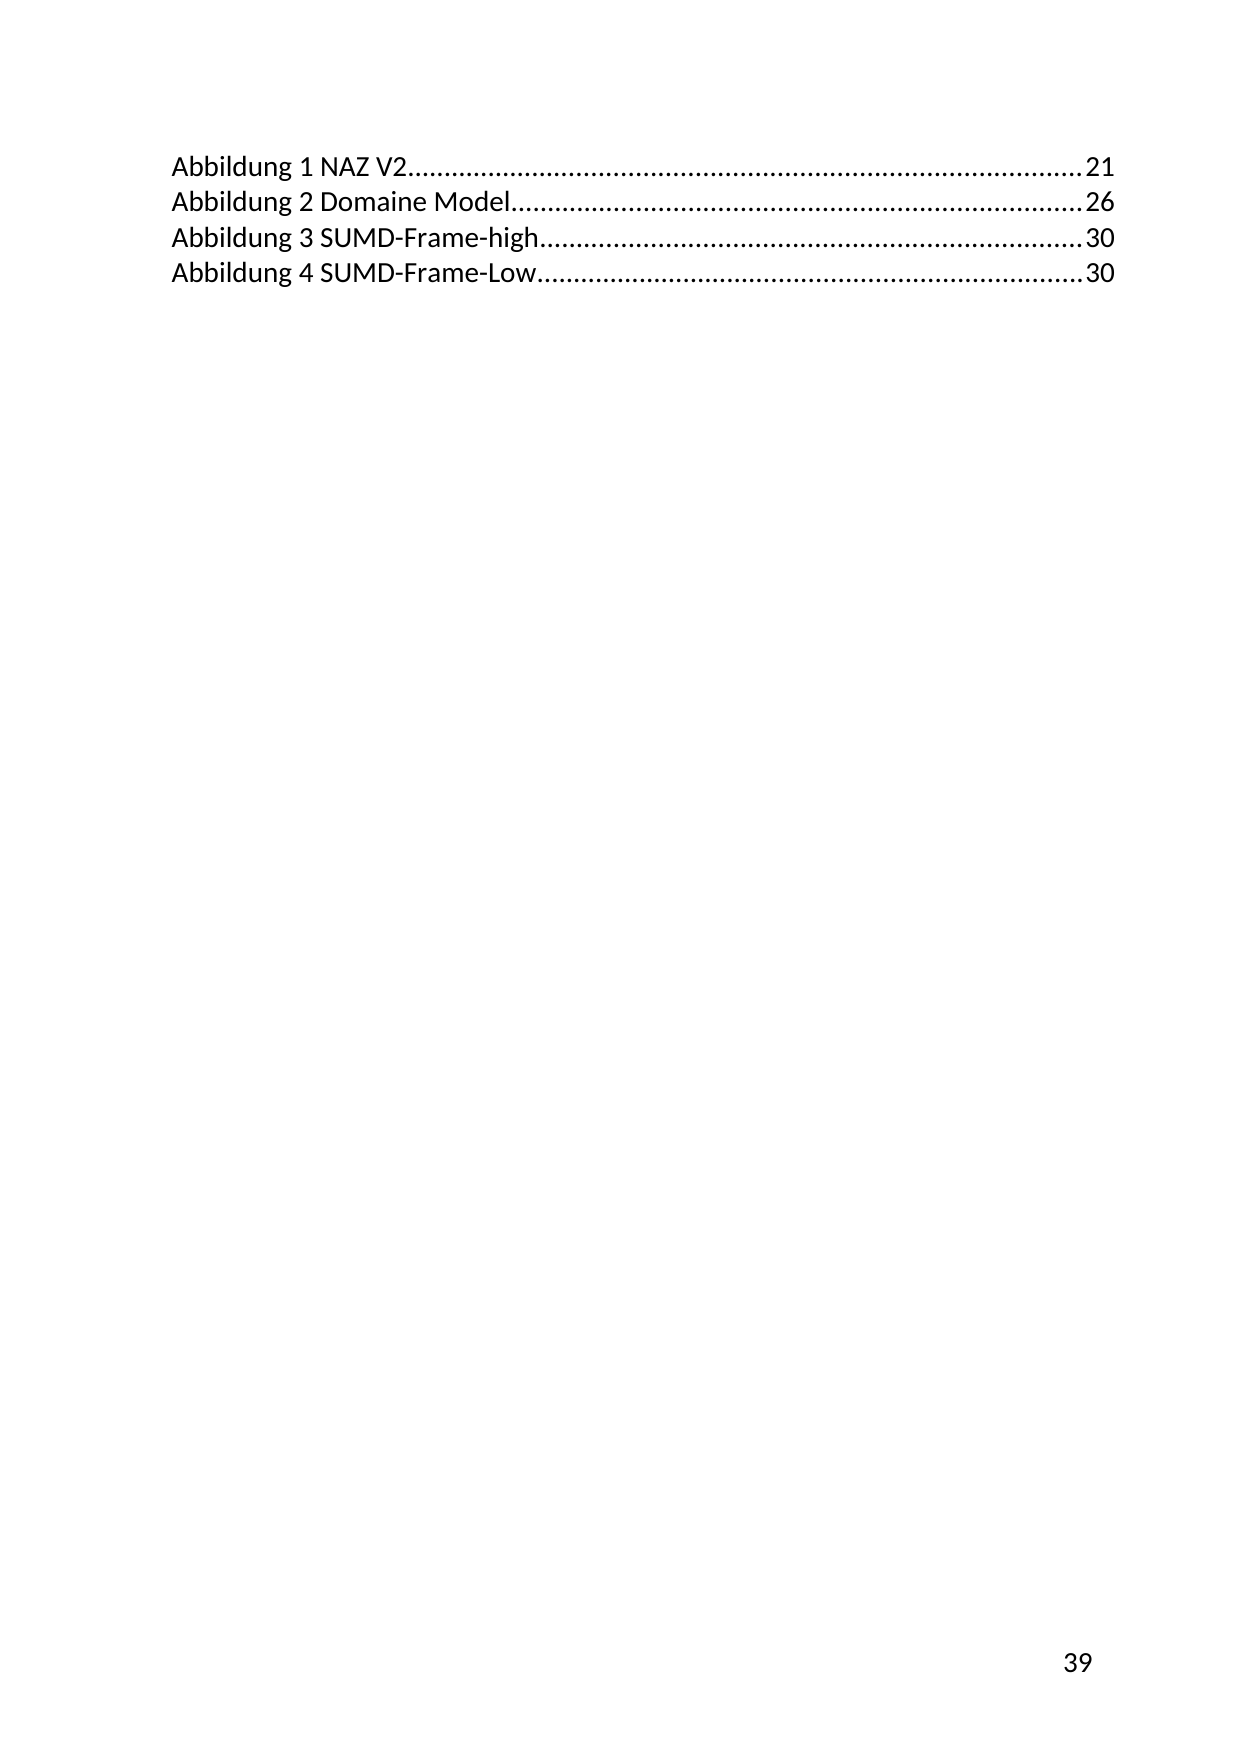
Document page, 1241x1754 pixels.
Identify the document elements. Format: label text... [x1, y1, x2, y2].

text Abbildung 2 Domaine Model 26 [171, 183, 1092, 219]
text Abbildung 1 NAZ V2 21 [171, 148, 1092, 183]
text Abbildung 3 SUMD-Frame-high 30 [171, 219, 1092, 254]
text Abbildung 4 SUMD-Frame-Low 30 [171, 254, 1092, 290]
